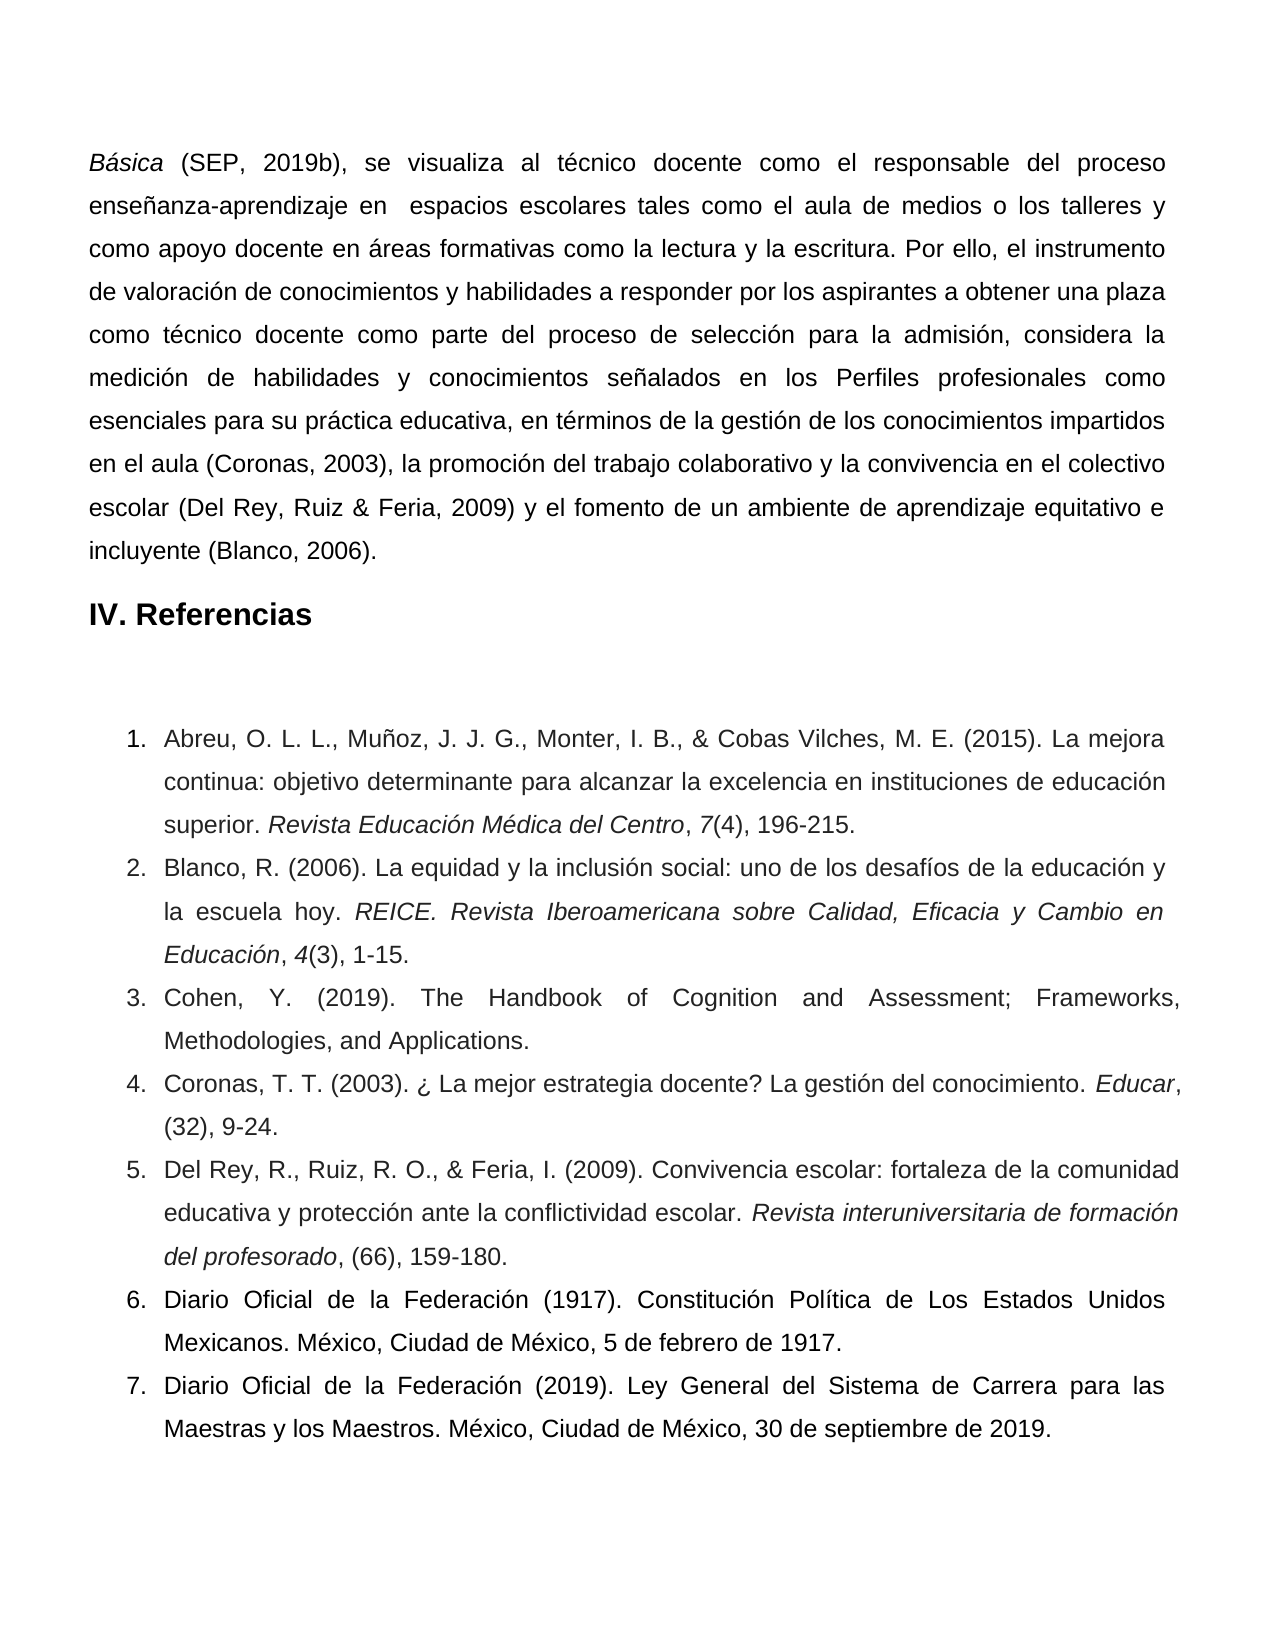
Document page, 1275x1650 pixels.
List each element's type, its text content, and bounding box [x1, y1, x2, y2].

text IV. Referencias [88, 596, 1167, 631]
list Diario Oficial de la Federación (2019). Ley General del Sistema de Carrera para las Maestras y los Maestros. México, Ciudad de México, 30 de septiembre de 2019. [126, 1371, 1167, 1443]
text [88, 148, 1167, 564]
list Blanco, R. (2006). La equidad y la inclusión social: uno de los desafíos de la educación y la escuela hoy. REICE. Revista Iberoamericana sobre Calidad, Eficacia y Cambio en Educación, 4(3), 1-15. [126, 853, 1167, 968]
list Del Rey, R., Ruiz, R. O., & Feria, I. (2009). Convivencia escolar: fortaleza de la comunidad educativa y protección ante la conflictividad escolar. Revista interuniversitaria de formación del profesorado, (66), 159-180. [126, 1155, 1182, 1270]
list Diario Oficial de la Federación (1917). Constitución Política de Los Estados Unidos Mexicanos. México, Ciudad de México, 5 de febrero de 1917. [126, 1284, 1167, 1356]
list Abreu, O. L. L., Muñoz, J. J. G., Monter, I. B., & Cobas Vilches, M. E. (2015). La mejora continua: objetivo determinante para alcanzar la excelencia en instituciones de educación superior. Revista Educación Médica del Centro, 7(4), 196-215. [126, 724, 1167, 839]
list Coronas, T. T. (2003). ¿ La mejor estrategia docente? La gestión del conocimiento. Educar, (32), 9-24. [126, 1069, 1182, 1141]
list Cohen, Y. (2019). The Handbook of Cognition and Assessment; Frameworks, Methodologies, and Applications. [126, 983, 1182, 1054]
